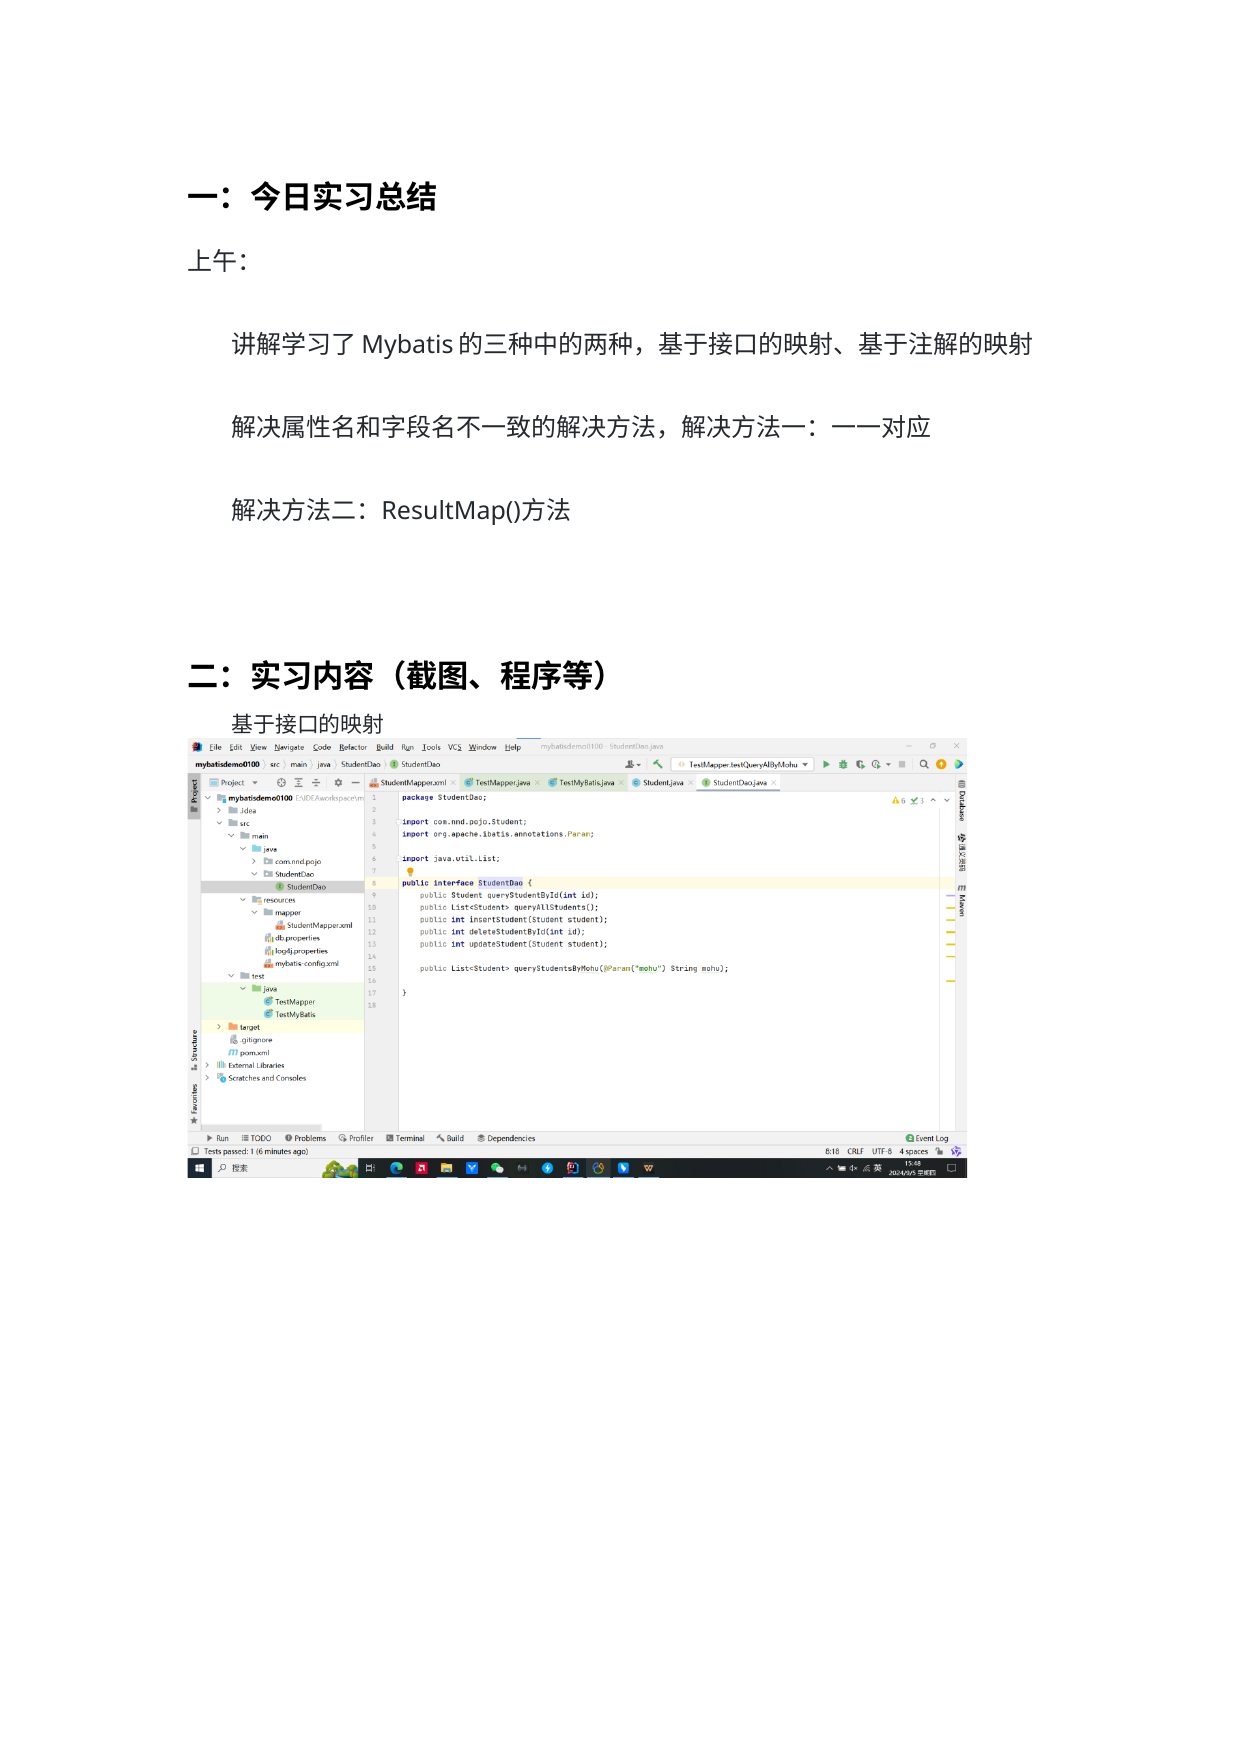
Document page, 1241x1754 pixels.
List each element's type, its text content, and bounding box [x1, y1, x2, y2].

text 二：实习内容（截图、程序等） [187, 641, 1053, 706]
list 解决方法二：ResultMap()方法 [187, 476, 1053, 541]
list 上午： [187, 227, 1053, 292]
text 一：今日实习总结 [187, 162, 1053, 227]
list 解决属性名和字段名不一致的解决方法，解决方法一：一一对应 [187, 393, 1053, 458]
list 讲解学习了Mybatis的三种中的两种，基于接口的映射、基于注解的映射 [187, 310, 1053, 375]
text 基于接口的映射 [187, 706, 1053, 739]
picture [187, 738, 968, 1178]
